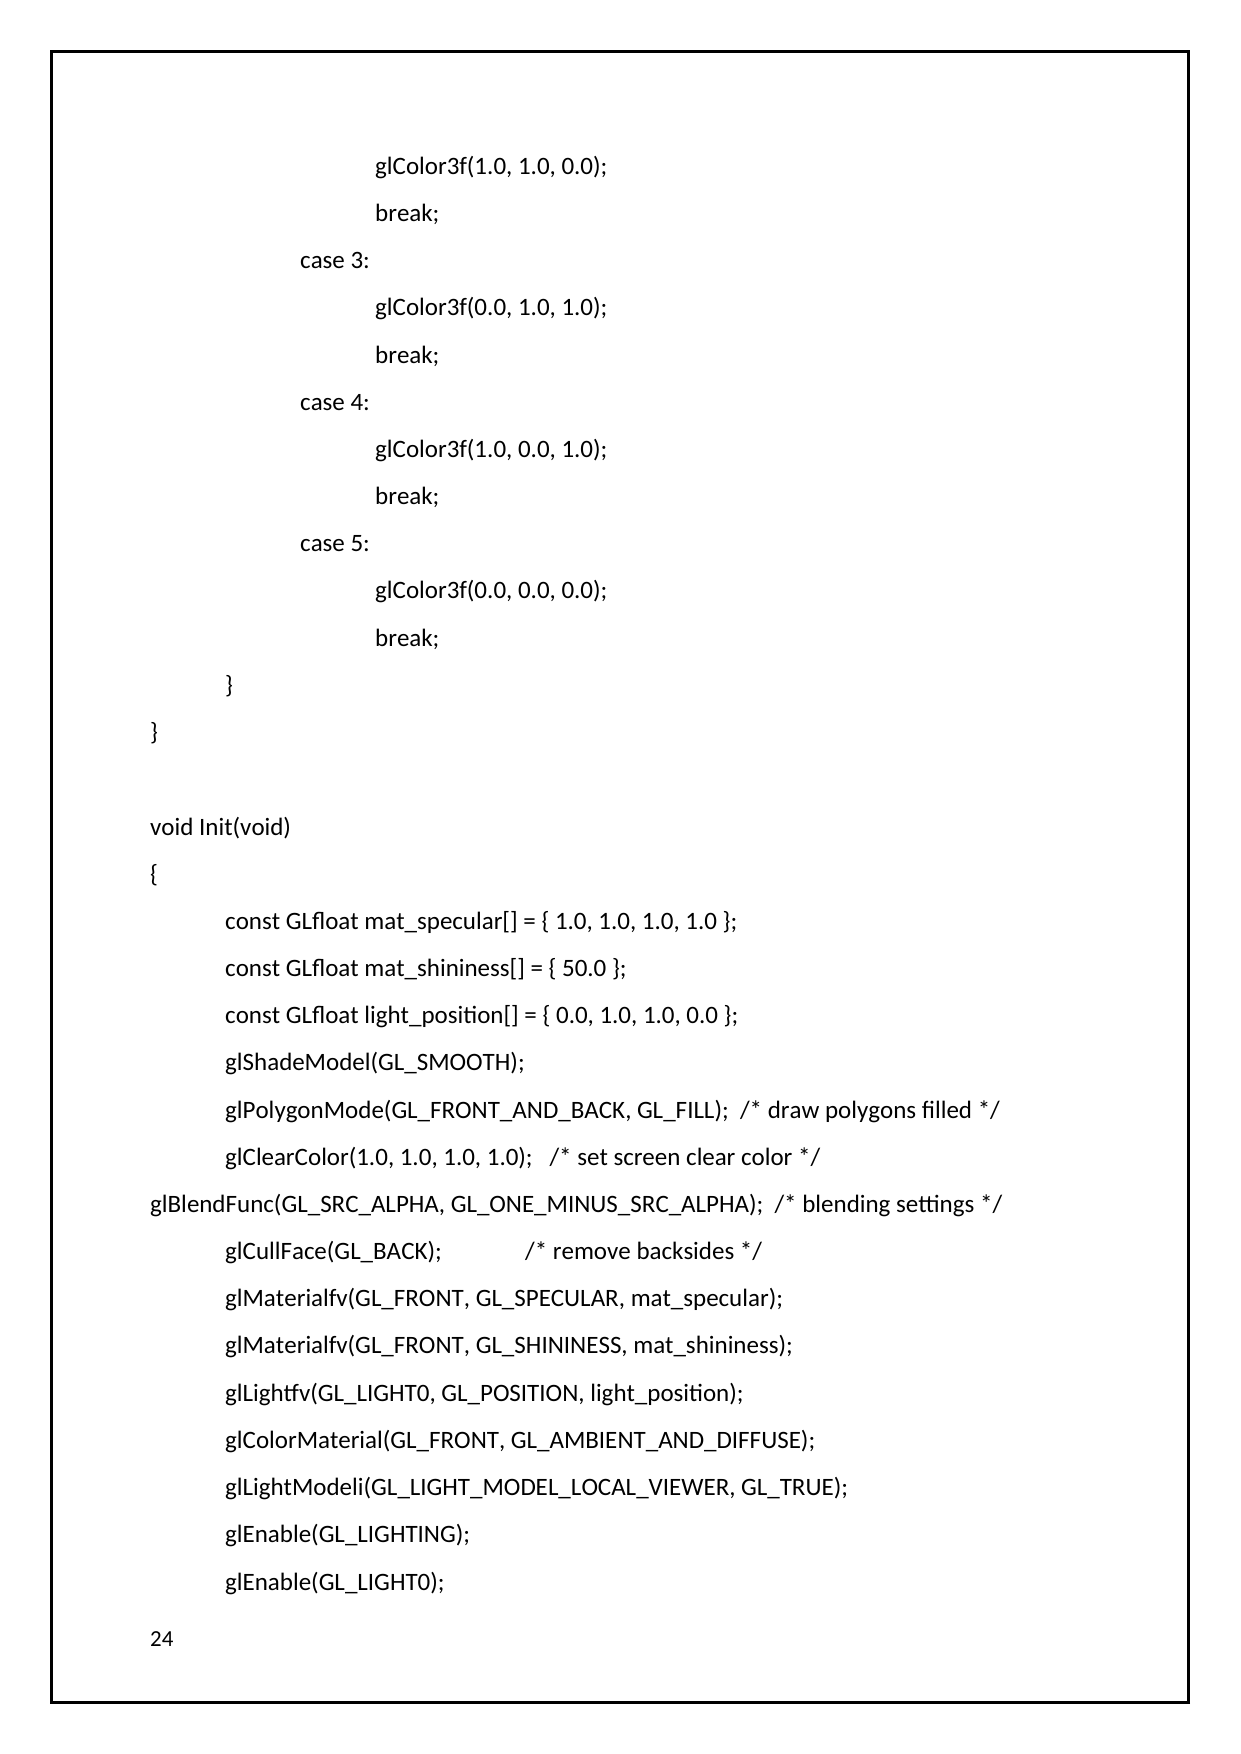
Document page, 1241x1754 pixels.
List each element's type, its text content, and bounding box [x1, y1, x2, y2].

text const GLfloat mat_specular[] = { 1.0, 1.0, 1.0, 1.0 }; [150, 905, 1090, 936]
text glBlendFunc(GL_SRC_ALPHA, GL_ONE_MINUS_SRC_ALPHA); /* blending settings */ [150, 1188, 1090, 1219]
text glMaterialfv(GL_FRONT, GL_SPECULAR, mat_specular); [150, 1282, 1090, 1313]
text case 4: [150, 386, 1090, 416]
text } [150, 669, 1090, 699]
text glPolygonMode(GL_FRONT_AND_BACK, GL_FILL); /* draw polygons filled */ [150, 1094, 1090, 1124]
text case 3: [150, 244, 1090, 275]
text } [150, 716, 1090, 747]
text break; [150, 197, 1090, 228]
text glLightfv(GL_LIGHT0, GL_POSITION, light_position); [150, 1377, 1090, 1407]
text break; [150, 622, 1090, 652]
text const GLfloat light_position[] = { 0.0, 1.0, 1.0, 0.0 }; [150, 999, 1090, 1030]
text glMaterialfv(GL_FRONT, GL_SHININESS, mat_shininess); [150, 1330, 1090, 1360]
text const GLfloat mat_shininess[] = { 50.0 }; [150, 952, 1090, 983]
text break; [150, 339, 1090, 369]
text glClearColor(1.0, 1.0, 1.0, 1.0); /* set screen clear color */ [150, 1141, 1090, 1171]
text glColor3f(1.0, 1.0, 0.0); [150, 150, 1090, 181]
text case 5: [150, 527, 1090, 558]
text glColor3f(0.0, 1.0, 1.0); [150, 292, 1090, 322]
text glEnable(GL_LIGHTING); [150, 1518, 1090, 1549]
text glColor3f(0.0, 0.0, 0.0); [150, 575, 1090, 605]
text glColorMaterial(GL_FRONT, GL_AMBIENT_AND_DIFFUSE); [150, 1424, 1090, 1454]
text glCullFace(GL_BACK); /* remove backsides */ [150, 1235, 1090, 1266]
text { [150, 858, 1090, 888]
text glShadeModel(GL_SMOOTH); [150, 1047, 1090, 1077]
text glColor3f(1.0, 0.0, 1.0); [150, 433, 1090, 464]
text glEnable(GL_LIGHT0); [150, 1566, 1090, 1596]
text break; [150, 480, 1090, 511]
text glLightModeli(GL_LIGHT_MODEL_LOCAL_VIEWER, GL_TRUE); [150, 1471, 1090, 1502]
text void Init(void) [150, 811, 1090, 841]
